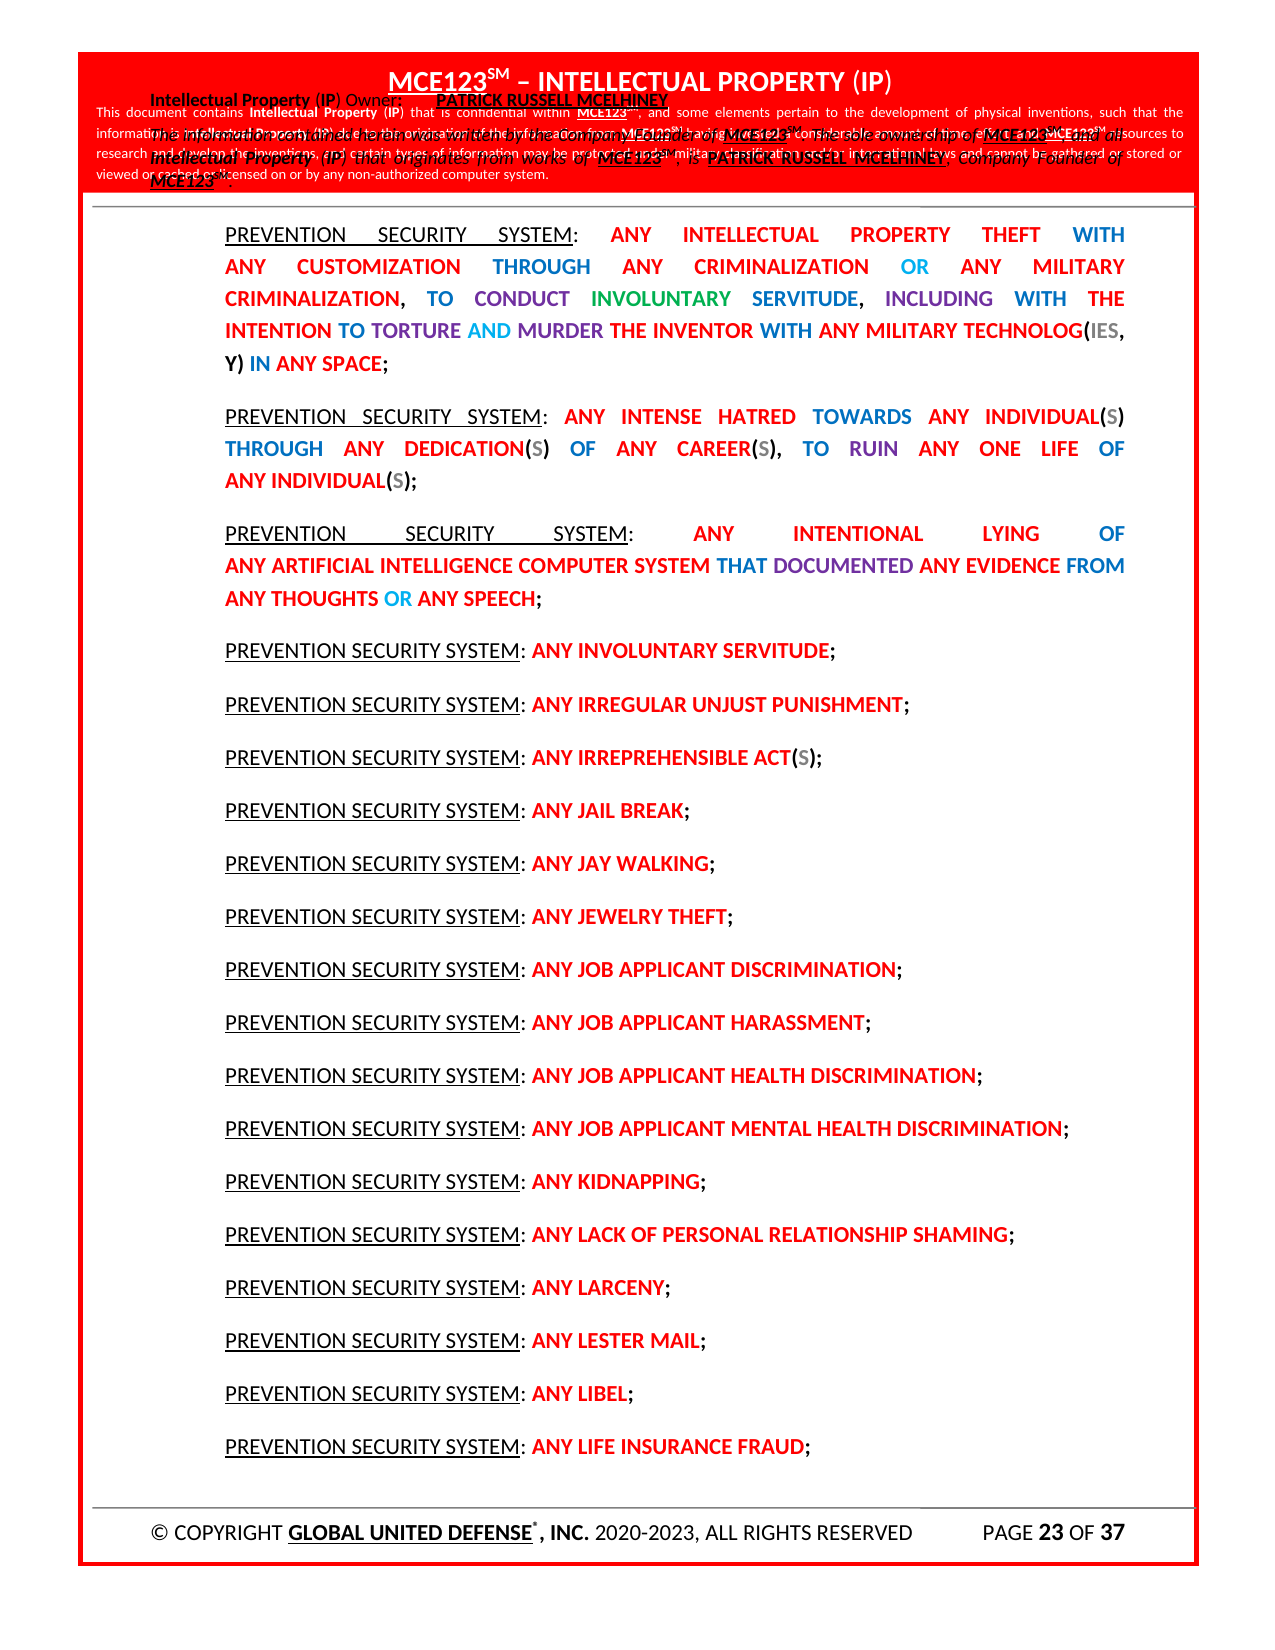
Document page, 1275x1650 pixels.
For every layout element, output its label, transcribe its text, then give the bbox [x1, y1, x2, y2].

text PREVENTION SECURITY SYSTEM: ANY JOB APPLICANT DISCRIMINATION; [225, 955, 1125, 983]
text PREVENTION SECURITY SYSTEM: ANY IRREGULAR UNJUST PUNISHMENT; [225, 690, 1125, 718]
text PREVENTION SECURITY SYSTEM: ANY JOB APPLICANT HARASSMENT; [225, 1008, 1125, 1036]
text PREVENTION SECURITY SYSTEM: ANY IRREPREHENSIBLE ACT(S); [225, 743, 1125, 771]
text PREVENTION SECURITY SYSTEM: ANY LIBEL; [225, 1379, 1125, 1407]
text PREVENTION SECURITY SYSTEM: ANY INVOLUNTARY SERVITUDE; [225, 637, 1125, 665]
text PREVENTION SECURITY SYSTEM: ANY INTENTIONAL LYING OF ANY ARTIFICIAL INTELLIGENCE COMPUTER SYSTEM THAT DOCUMENTED ANY EVIDENCE FROM ANY THOUGHTS OR ANY SPEECH; [225, 519, 1125, 612]
text PREVENTION SECURITY SYSTEM: ANY KIDNAPPING; [225, 1167, 1125, 1195]
text PREVENTION SECURITY SYSTEM: ANY LACK OF PERSONAL RELATIONSHIP SHAMING; [225, 1220, 1125, 1248]
text PREVENTION SECURITY SYSTEM: ANY LARCENY; [225, 1273, 1125, 1301]
text PREVENTION SECURITY SYSTEM: ANY JAY WALKING; [225, 849, 1125, 877]
text PREVENTION SECURITY SYSTEM: ANY JEWELRY THEFT; [225, 902, 1125, 930]
text PREVENTION SECURITY SYSTEM: ANY JOB APPLICANT MENTAL HEALTH DISCRIMINATION; [225, 1114, 1125, 1142]
text PREVENTION SECURITY SYSTEM: ANY LIFE INSURANCE FRAUD; [225, 1432, 1125, 1460]
text PREVENTION SECURITY SYSTEM: ANY INTELLECTUAL PROPERTY THEFT WITH ANY CUSTOMIZATION THROUGH ANY CRIMINALIZATION OR ANY MILITARY CRIMINALIZATION, TO CONDUCT INVOLUNTARY SERVITUDE, INCLUDING WITH THE INTENTION TO TORTURE AND MURDER THE INVENTOR WITH ANY MILITARY TECHNOLOG(IES, Y) IN ANY SPACE; [225, 220, 1125, 377]
text PREVENTION SECURITY SYSTEM: ANY INTENSE HATRED TOWARDS ANY INDIVIDUAL(S) THROUGH ANY DEDICATION(S) OF ANY CAREER(S), TO RUIN ANY ONE LIFE OF ANY INDIVIDUAL(S); [225, 402, 1125, 494]
text PREVENTION SECURITY SYSTEM: ANY JOB APPLICANT HEALTH DISCRIMINATION; [225, 1061, 1125, 1089]
text PREVENTION SECURITY SYSTEM: ANY LESTER MAIL; [225, 1326, 1125, 1354]
text PREVENTION SECURITY SYSTEM: ANY JAIL BREAK; [225, 796, 1125, 824]
